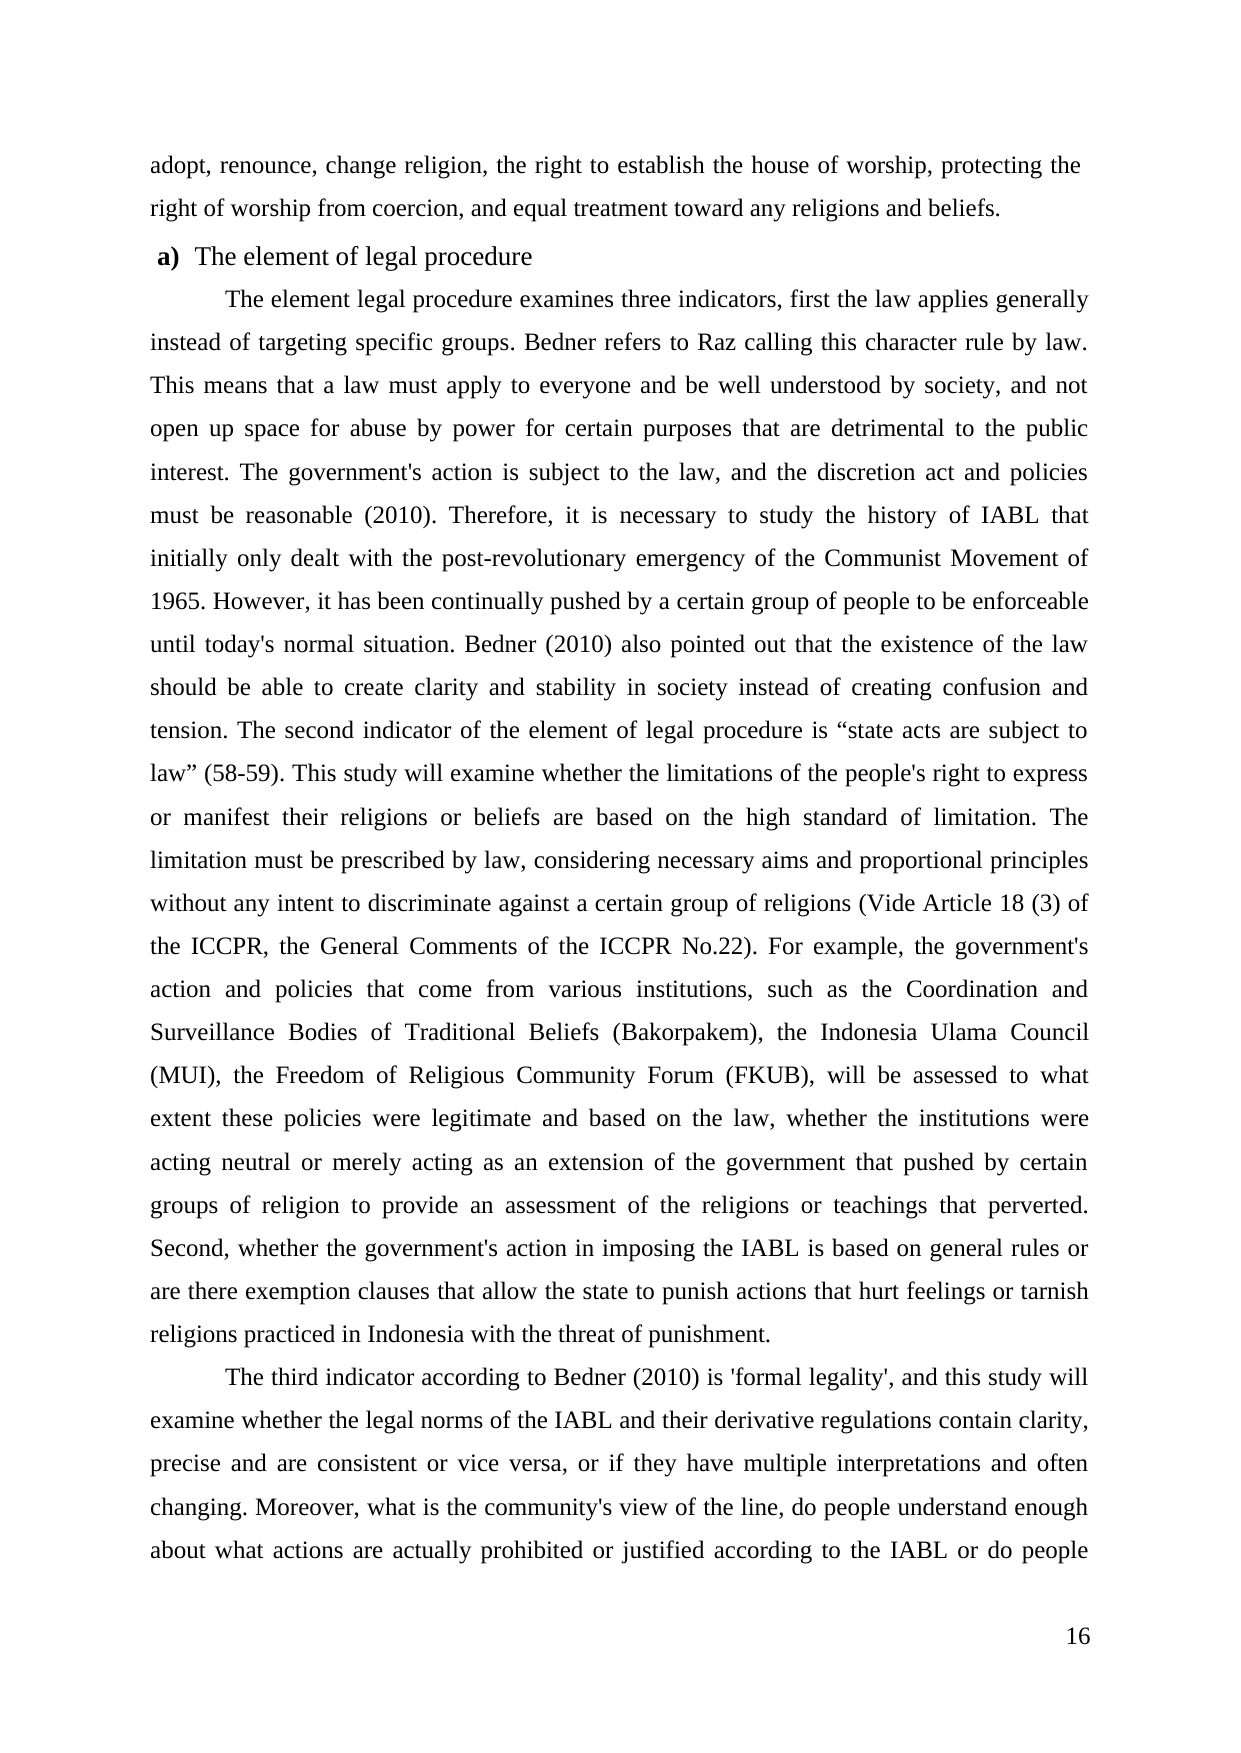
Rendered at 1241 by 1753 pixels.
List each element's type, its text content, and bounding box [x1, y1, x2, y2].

text The element legal procedure examines three indicators, first the law applies generally instead of targeting specific groups. Bedner refers to Raz calling this character rule by law. This means that a law must apply to everyone and be well understood by society, and not open up space for abuse by power for certain purposes that are detrimental to the public interest. The government's action is subject to the law, and the discretion act and policies must be reasonable (2010). Therefore, it is necessary to study the history of IABL that initially only dealt with the post-revolutionary emergency of the Communist Movement of 1965. However, it has been continually pushed by a certain group of people to be enforceable until today's normal situation. Bedner (2010) also pointed out that the existence of the law should be able to create clarity and stability in society instead of creating confusion and tension. The second indicator of the element of legal procedure is “state acts are subject to law” (58-59). This study will examine whether the limitations of the people's right to express or manifest their religions or beliefs are based on the high standard of limitation. The limitation must be prescribed by law, considering necessary aims and proportional principles without any intent to discriminate against a certain group of religions (Vide Article 18 (3) of the ICCPR, the General Comments of the ICCPR No.22). For example, the government's action and policies that come from various institutions, such as the Coordination and Surveillance Bodies of Traditional Beliefs (Bakorpakem), the Indonesia Ulama Council (MUI), the Freedom of Religious Community Forum (FKUB), will be assessed to what extent these policies were legitimate and based on the law, whether the institutions were acting neutral or merely acting as an extension of the government that pushed by certain groups of religion to provide an assessment of the religions or teachings that perverted. Second, whether the government's action in imposing the IABL is based on general rules or are there exemption clauses that allow the state to punish actions that hurt feelings or tarnish religions practiced in Indonesia with the threat of punishment. [150, 284, 1090, 1348]
subtitle The element of legal procedure [157, 240, 1090, 272]
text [150, 150, 1082, 222]
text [150, 1362, 1090, 1563]
